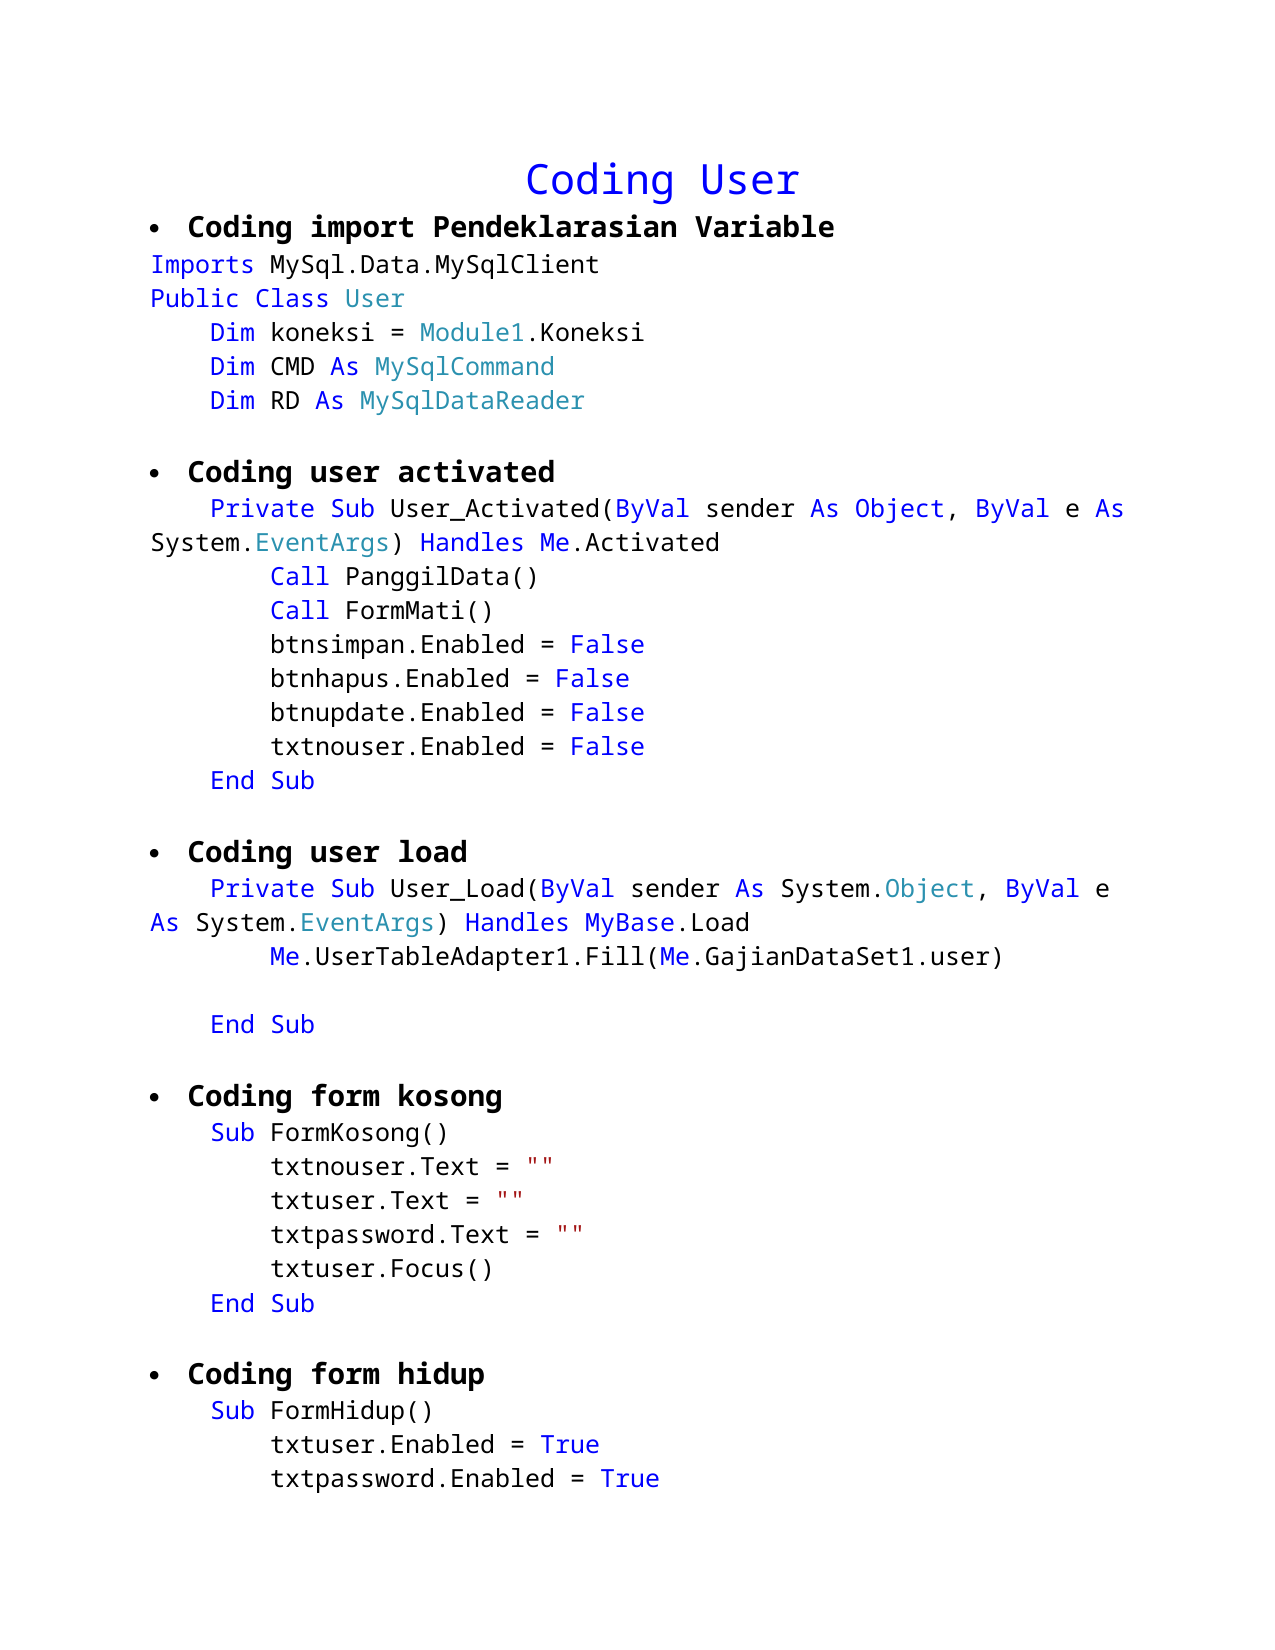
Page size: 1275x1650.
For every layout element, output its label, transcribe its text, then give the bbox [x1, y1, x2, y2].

text txtuser.Text = "" [150, 1183, 1125, 1217]
text Public Class User [150, 281, 1125, 314]
list Coding form hidup [150, 1353, 1125, 1393]
text Private Sub User_Activated(ByVal sender As Object, ByVal e As System.EventArgs) Handles Me.Activated [150, 491, 1125, 559]
text End Sub [150, 1007, 1125, 1041]
text txtpassword.Text = "" [150, 1217, 1125, 1251]
list Coding form kosong [150, 1075, 1125, 1115]
text Sub FormKosong() [150, 1115, 1125, 1149]
text Sub FormHidup() [150, 1393, 1125, 1427]
text btnupdate.Enabled = False [150, 695, 1125, 729]
text End Sub [150, 1285, 1125, 1319]
text Me.UserTableAdapter1.Fill(Me.GajianDataSet1.user) [150, 939, 1125, 973]
text Dim CMD As MySqlCommand [150, 349, 1125, 383]
text Call PanggilData() [150, 559, 1125, 593]
text Dim RD As MySqlDataReader [150, 383, 1125, 417]
text txtpassword.Enabled = True [150, 1461, 1125, 1495]
text Coding User [150, 150, 1125, 207]
list Coding import Pendeklarasian Variable [150, 207, 1125, 246]
text End Sub [150, 763, 1125, 797]
text txtuser.Focus() [150, 1251, 1125, 1285]
text Private Sub User_Load(ByVal sender As System.Object, ByVal e As System.EventArgs) Handles MyBase.Load [150, 871, 1125, 939]
list Coding user activated [150, 451, 1125, 491]
text btnhapus.Enabled = False [150, 661, 1125, 695]
list Coding user load [150, 831, 1125, 871]
text btnsimpan.Enabled = False [150, 627, 1125, 661]
text Dim koneksi = Module1.Koneksi [150, 314, 1125, 349]
text Imports MySql.Data.MySqlClient [150, 246, 1125, 281]
text Call FormMati() [150, 593, 1125, 627]
text txtuser.Enabled = True [150, 1427, 1125, 1461]
text txtnouser.Enabled = False [150, 729, 1125, 763]
text txtnouser.Text = "" [150, 1149, 1125, 1183]
